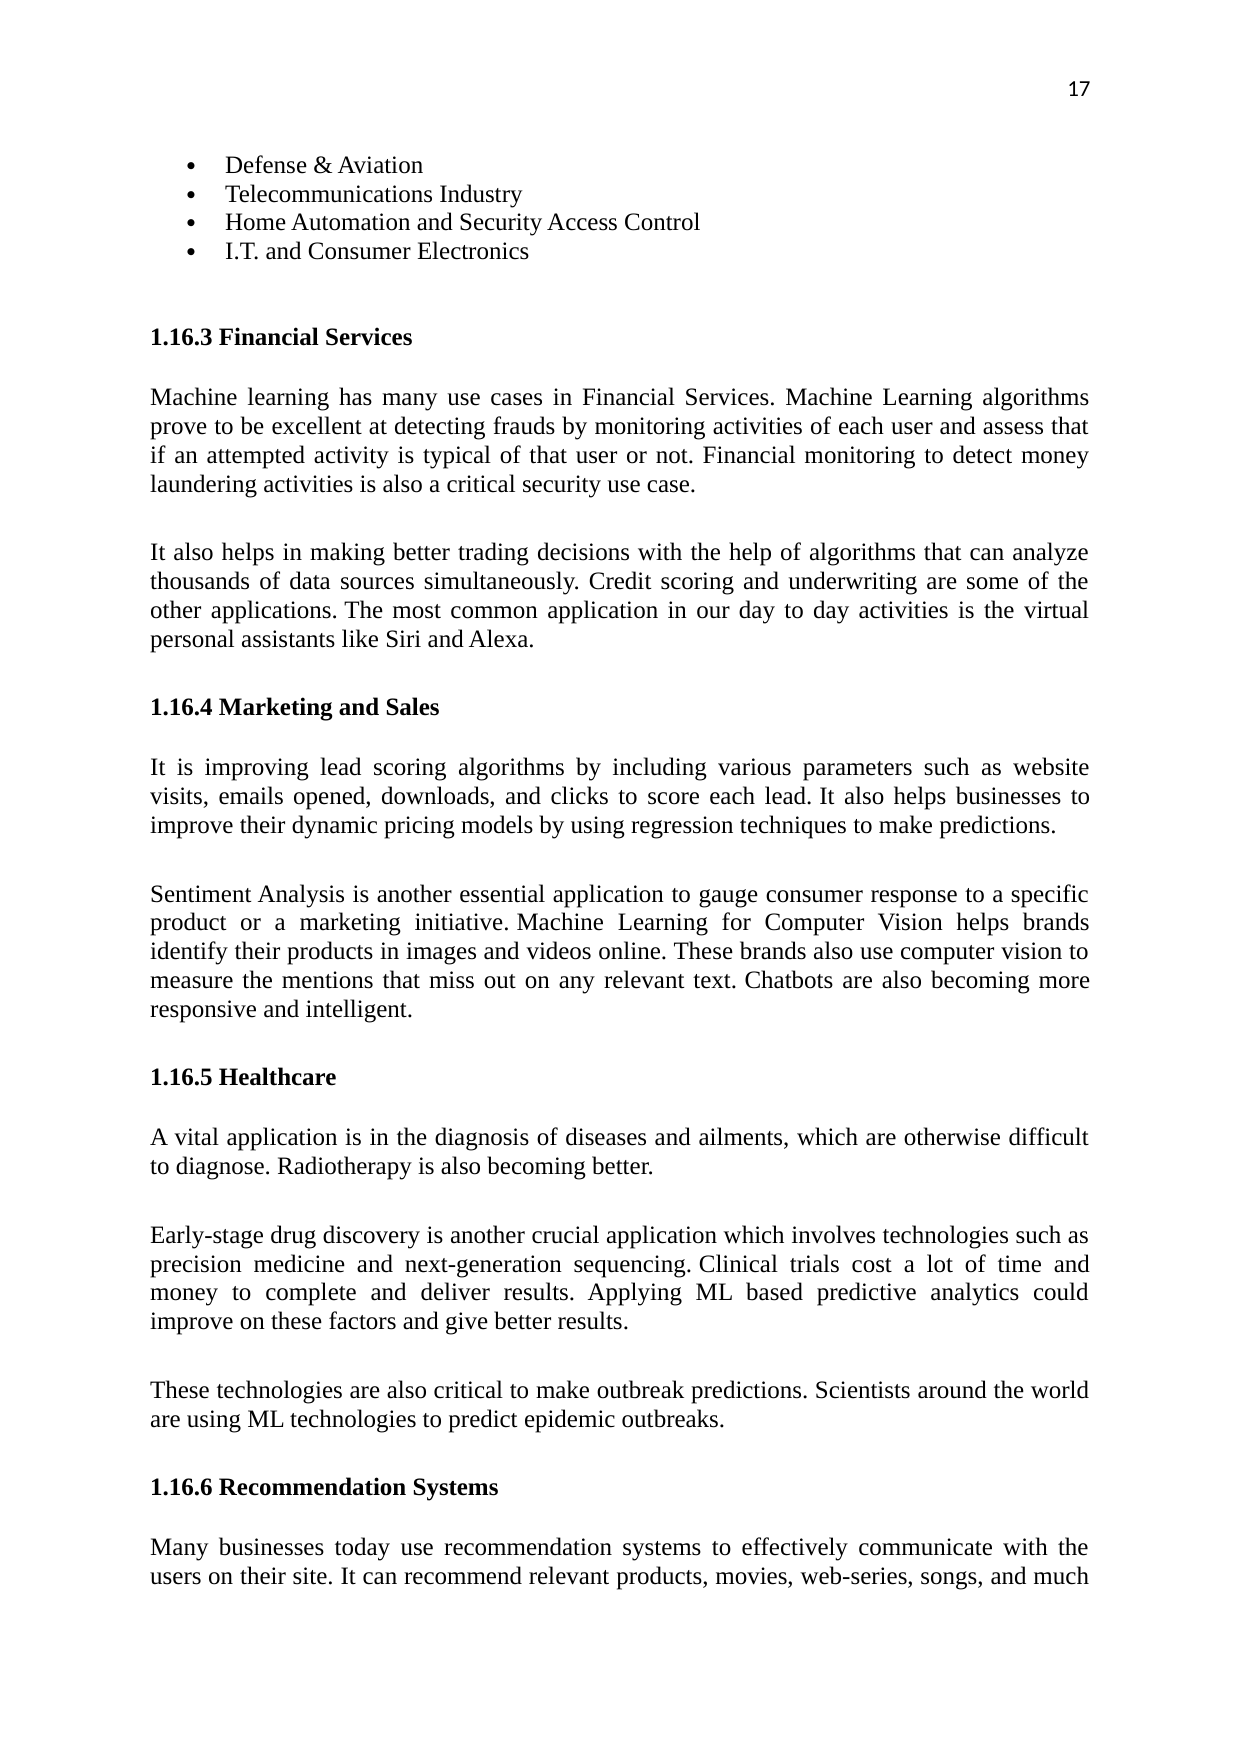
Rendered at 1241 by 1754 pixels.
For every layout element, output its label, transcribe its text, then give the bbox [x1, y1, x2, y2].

text These technologies are also critical to make outbreak predictions. Scientists around the world are using ML technologies to predict epidemic outbreaks. [150, 1375, 1090, 1432]
text Sentiment Analysis is another essential application to gauge consumer response to a specific product or a marketing initiative. Machine Learning for Computer Vision helps brands identify their products in images and videos online. These brands also use computer vision to measure the mentions that miss out on any relevant text. Chatbots are also becoming more responsive and intelligent. [150, 879, 1090, 1022]
list Telecommunications Industry [187, 179, 1090, 207]
list I.T. and Consumer Electronics [187, 236, 1090, 265]
list Home Automation and Security Access Control [187, 207, 1090, 236]
text Early-stage drug discovery is another crucial application which involves technologies such as precision medicine and next-generation sequencing. Clinical trials cost a lot of time and money to complete and deliver results. Applying ML based predictive analytics could improve on these factors and give better results. [150, 1220, 1090, 1335]
text It also helps in making better trading decisions with the help of algorithms that can analyze thousands of data sources simultaneously. Credit scoring and underwriting are some of the other applications. The most common application in our day to day activities is the virtual personal assistants like Siri and Alexa. [150, 537, 1090, 652]
text A vital application is in the diagnosis of diseases and ailments, which are otherwise difficult to diagnose. Radiotherapy is also becoming better. [150, 1122, 1090, 1180]
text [150, 1532, 1090, 1590]
text 1.16.5 Healthcare [150, 1062, 1090, 1091]
text Machine learning has many use cases in Financial Services. Machine Learning algorithms prove to be excellent at detecting frauds by monitoring activities of each user and assess that if an attempted activity is typical of that user or not. Financial monitoring to detect money laundering activities is also a critical security use case. [150, 382, 1090, 497]
list Defense & Aviation [187, 150, 1090, 179]
text 1.16.3 Financial Services [150, 322, 1090, 351]
text It is improving lead scoring algorithms by including various parameters such as website visits, emails opened, downloads, and clicks to score each lead. It also helps businesses to improve their dynamic pricing models by using regression techniques to make predictions. [150, 752, 1090, 839]
text 1.16.6 Recommendation Systems [150, 1472, 1090, 1501]
text 1.16.4 Marketing and Sales [150, 692, 1090, 721]
